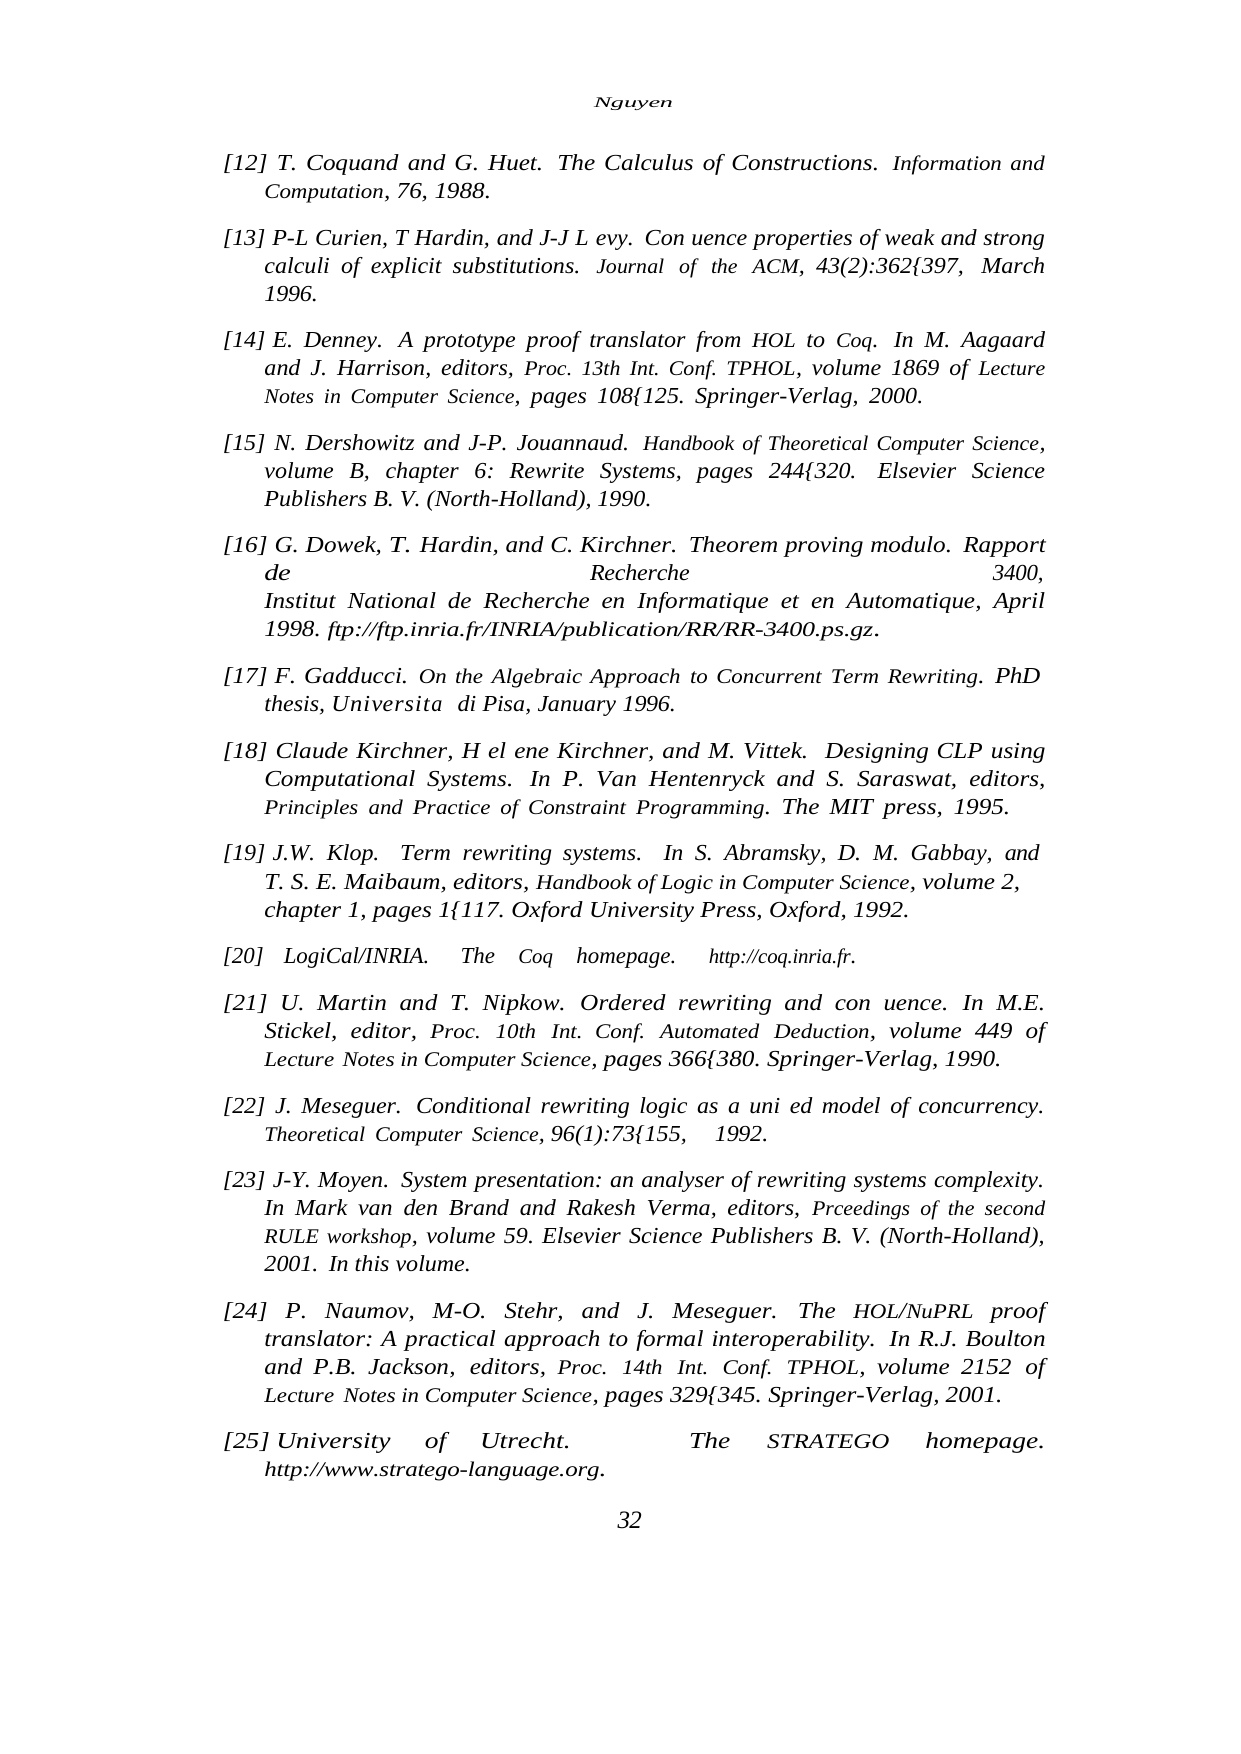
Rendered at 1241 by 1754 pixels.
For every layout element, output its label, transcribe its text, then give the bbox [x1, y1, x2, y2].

text [25] University of Utrecht. The STRATEGO homepage. http://www.stratego-language.org. [223, 1427, 1045, 1482]
text thesis, Universita di Pisa, January 1996. [264, 690, 1115, 716]
text [24] P. Naumov, M-O. Stehr, and J. Meseguer. The HOL/NuPRL proof translator: A practical approach to formal interoperability. In R.J. Boulton and P.B. Jackson, editors, Proc. 14th Int. Conf. TPHOL, volume 2152 of Lecture Notes in Computer Science, pages 329{345. Springer-Verlag, 2001. [223, 1297, 1045, 1407]
text [15] N. Dershowitz and J-P. Jouannaud. Handbook of Theoretical Computer Science, volume B, chapter 6: Rewrite Systems, pages 244{320. Elsevier Science Publishers B. V. (North-Holland), 1990. [223, 429, 1045, 511]
text [18] Claude Kirchner, H el ene Kirchner, and M. Vittek. Designing CLP using Computational Systems. In P. Van Hentenryck and S. Saraswat, editors, Principles and Practice of Constraint Programming. The MIT press, 1995. [223, 737, 1046, 819]
text [21] U. Martin and T. Nipkow. Ordered rewriting and con uence. In M.E. Stickel, editor, Proc. 10th Int. Conf. Automated Deduction, volume 449 of Lecture Notes in Computer Science, pages 366{380. Springer-Verlag, 1990. [223, 989, 1045, 1071]
text [20] LogiCal/INRIA. The Coq homepage. http://coq.inria.fr. [223, 942, 1115, 969]
text [14] E. Denney. A prototype proof translator from HOL to Coq. In M. Aagaard and J. Harrison, editors, Proc. 13th Int. Conf. TPHOL, volume 1869 of Lecture Notes in Computer Science, pages 108{125. Springer-Verlag, 2000. [223, 326, 1045, 408]
text T. S. E. Maibaum, editors, Handbook of Logic in Computer Science, volume 2, chapter 1, pages 1{117. Oxford University Press, Oxford, 1992. [264, 868, 1046, 922]
text [17] F. Gadducci. On the Algebraic Approach to Concurrent Term Rewriting. PhD [223, 662, 1115, 688]
text [16] G. Dowek, T. Hardin, and C. Kirchner. Theorem proving modulo. Rapport de Recherche 3400, Institut National de Recherche en Informatique et en Automatique, April 1998. ftp://ftp.inria.fr/INRIA/publication/RR/RR-3400.ps.gz. [223, 531, 1046, 641]
text [19] J.W. Klop. Term rewriting systems. In S. Abramsky, D. M. Gabbay, and [223, 839, 1115, 866]
text [22] J. Meseguer. Conditional rewriting logic as a uni ed model of concurrency. Theoretical Computer Science, 96(1):73{155, 1992. [223, 1092, 1045, 1146]
text [12] T. Coquand and G. Huet. The Calculus of Constructions. Information and Computation, 76, 1988. [223, 149, 1045, 203]
text [13] P-L Curien, T Hardin, and J-J L evy. Con uence properties of weak and strong calculi of explicit substitutions. Journal of the ACM, 43(2):362{397, March 1996. [223, 224, 1045, 306]
text [23] J-Y. Moyen. System presentation: an analyser of rewriting systems complexity. In Mark van den Brand and Rakesh Verma, editors, Prceedings of the second RULE workshop, volume 59. Elsevier Science Publishers B. V. (North-Holland), 2001. In this volume. [223, 1167, 1045, 1277]
